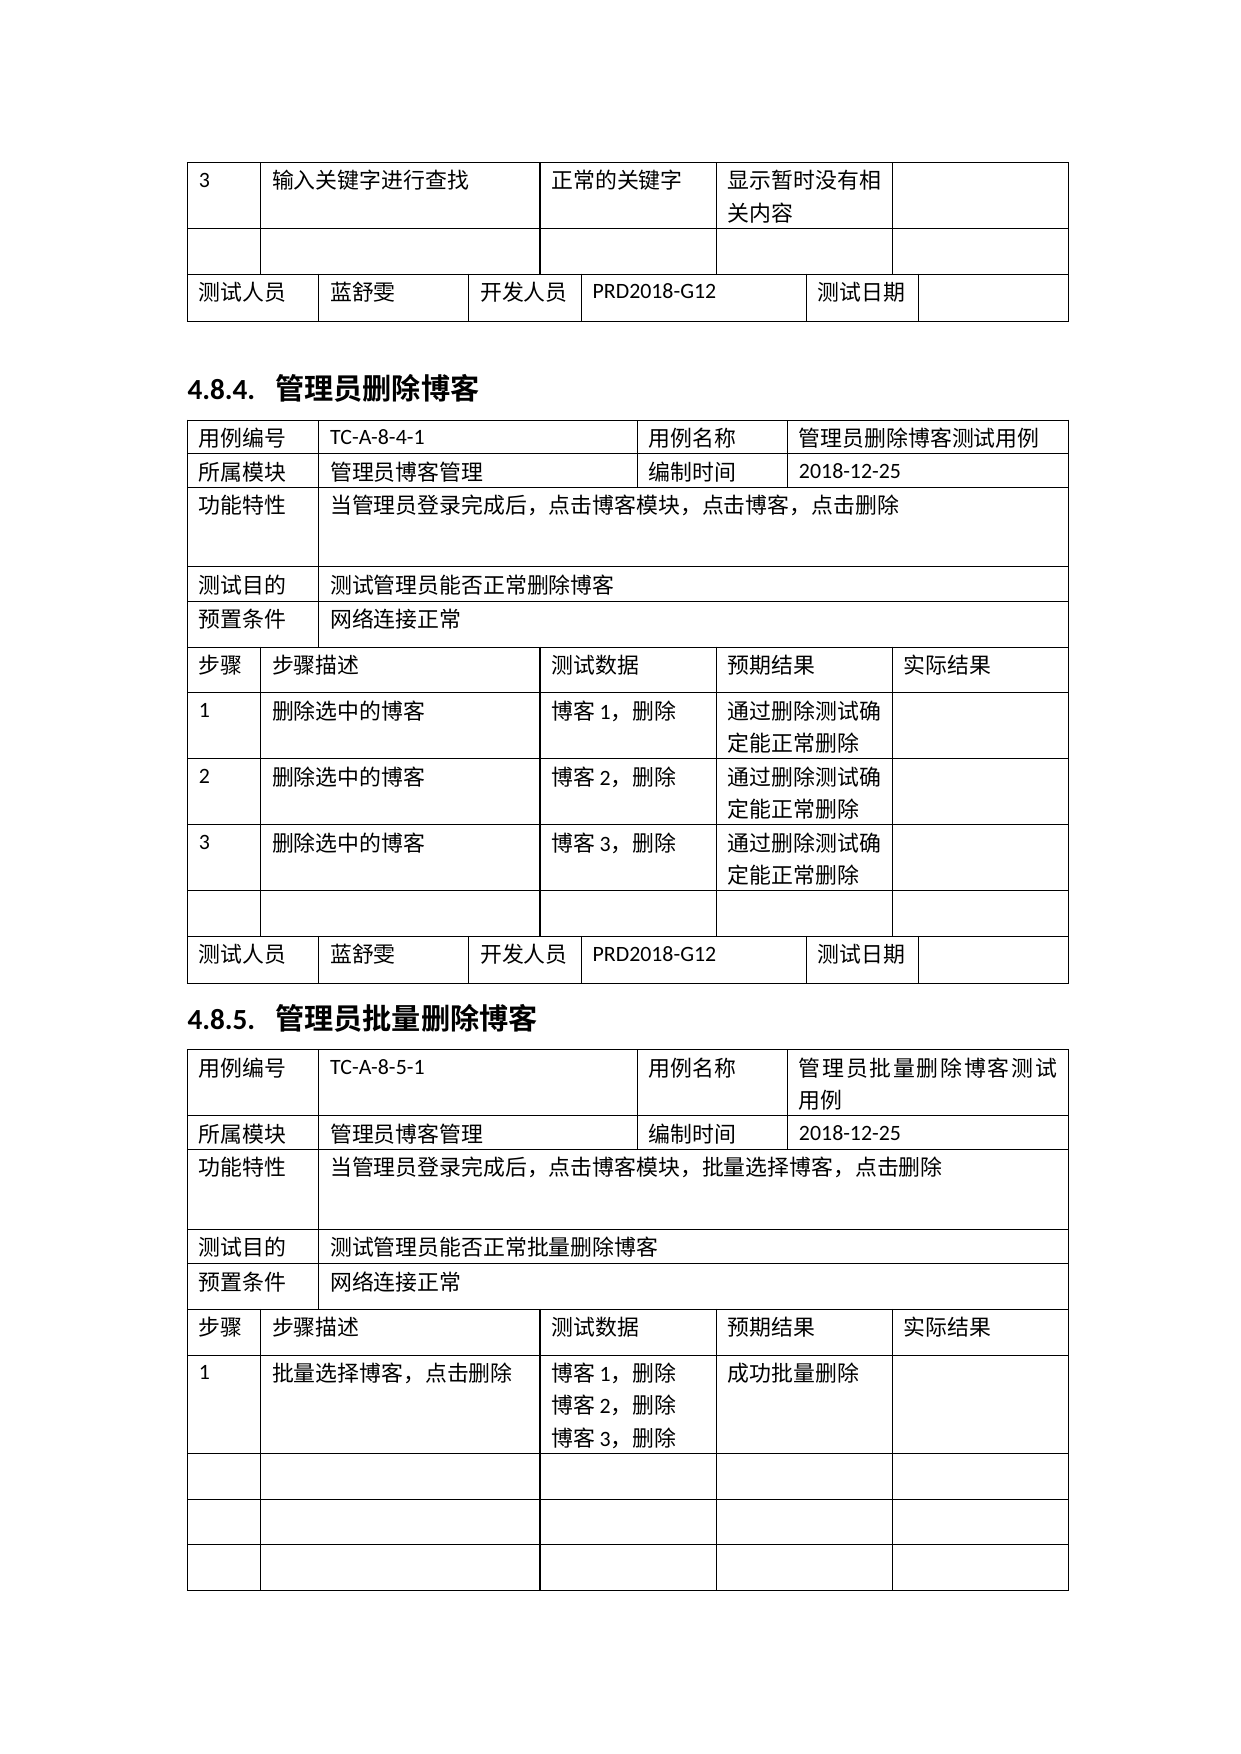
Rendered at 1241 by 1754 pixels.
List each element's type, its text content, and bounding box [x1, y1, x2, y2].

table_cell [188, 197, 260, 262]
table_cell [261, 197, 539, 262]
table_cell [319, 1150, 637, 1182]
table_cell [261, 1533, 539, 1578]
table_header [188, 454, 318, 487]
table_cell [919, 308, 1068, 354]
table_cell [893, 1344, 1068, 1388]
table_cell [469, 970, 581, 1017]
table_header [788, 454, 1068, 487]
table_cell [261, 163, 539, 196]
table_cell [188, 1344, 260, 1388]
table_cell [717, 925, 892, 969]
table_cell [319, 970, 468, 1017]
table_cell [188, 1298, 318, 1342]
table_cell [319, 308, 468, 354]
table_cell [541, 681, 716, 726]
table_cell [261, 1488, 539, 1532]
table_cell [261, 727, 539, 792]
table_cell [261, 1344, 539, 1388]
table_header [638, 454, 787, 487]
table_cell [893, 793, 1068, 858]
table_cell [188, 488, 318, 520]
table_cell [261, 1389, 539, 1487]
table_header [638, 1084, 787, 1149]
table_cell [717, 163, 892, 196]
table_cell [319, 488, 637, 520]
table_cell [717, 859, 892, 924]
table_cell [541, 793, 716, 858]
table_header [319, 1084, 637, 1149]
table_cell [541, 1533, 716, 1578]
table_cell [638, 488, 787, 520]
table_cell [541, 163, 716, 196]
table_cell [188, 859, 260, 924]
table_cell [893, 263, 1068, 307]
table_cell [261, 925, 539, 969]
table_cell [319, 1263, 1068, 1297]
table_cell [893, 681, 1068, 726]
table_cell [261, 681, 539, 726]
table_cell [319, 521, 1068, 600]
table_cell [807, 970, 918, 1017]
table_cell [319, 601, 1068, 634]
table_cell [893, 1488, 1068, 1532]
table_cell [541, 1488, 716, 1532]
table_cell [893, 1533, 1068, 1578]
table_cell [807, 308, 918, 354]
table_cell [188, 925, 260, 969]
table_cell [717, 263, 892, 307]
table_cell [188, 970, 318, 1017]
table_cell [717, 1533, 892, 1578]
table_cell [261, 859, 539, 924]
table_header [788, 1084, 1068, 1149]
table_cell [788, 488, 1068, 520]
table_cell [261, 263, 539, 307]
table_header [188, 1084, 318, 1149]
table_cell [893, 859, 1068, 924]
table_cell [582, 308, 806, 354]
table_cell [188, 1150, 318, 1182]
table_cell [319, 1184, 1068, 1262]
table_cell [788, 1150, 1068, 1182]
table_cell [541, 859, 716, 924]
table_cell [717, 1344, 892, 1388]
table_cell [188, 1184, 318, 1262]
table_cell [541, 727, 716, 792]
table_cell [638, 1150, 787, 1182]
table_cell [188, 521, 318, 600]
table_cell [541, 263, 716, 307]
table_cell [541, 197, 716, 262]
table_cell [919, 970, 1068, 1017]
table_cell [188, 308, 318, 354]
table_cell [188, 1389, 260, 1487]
list 管理员批量删除博客 [187, 1018, 1053, 1083]
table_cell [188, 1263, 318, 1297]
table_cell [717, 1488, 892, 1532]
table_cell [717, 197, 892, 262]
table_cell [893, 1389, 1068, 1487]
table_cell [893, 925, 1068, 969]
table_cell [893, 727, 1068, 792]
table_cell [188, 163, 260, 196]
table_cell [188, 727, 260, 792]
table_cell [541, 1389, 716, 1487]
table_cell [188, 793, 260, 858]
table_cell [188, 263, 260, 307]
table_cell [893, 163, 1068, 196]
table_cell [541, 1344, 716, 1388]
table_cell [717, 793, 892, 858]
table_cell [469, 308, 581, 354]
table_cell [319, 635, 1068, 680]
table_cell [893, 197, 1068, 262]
list 管理员删除博客 [187, 388, 1053, 453]
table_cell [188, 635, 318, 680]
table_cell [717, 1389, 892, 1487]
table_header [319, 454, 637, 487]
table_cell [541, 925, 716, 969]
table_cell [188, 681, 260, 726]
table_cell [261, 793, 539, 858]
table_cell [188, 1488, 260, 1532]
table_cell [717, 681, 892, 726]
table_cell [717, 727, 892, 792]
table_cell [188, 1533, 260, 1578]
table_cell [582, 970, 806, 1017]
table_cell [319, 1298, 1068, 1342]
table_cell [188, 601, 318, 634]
